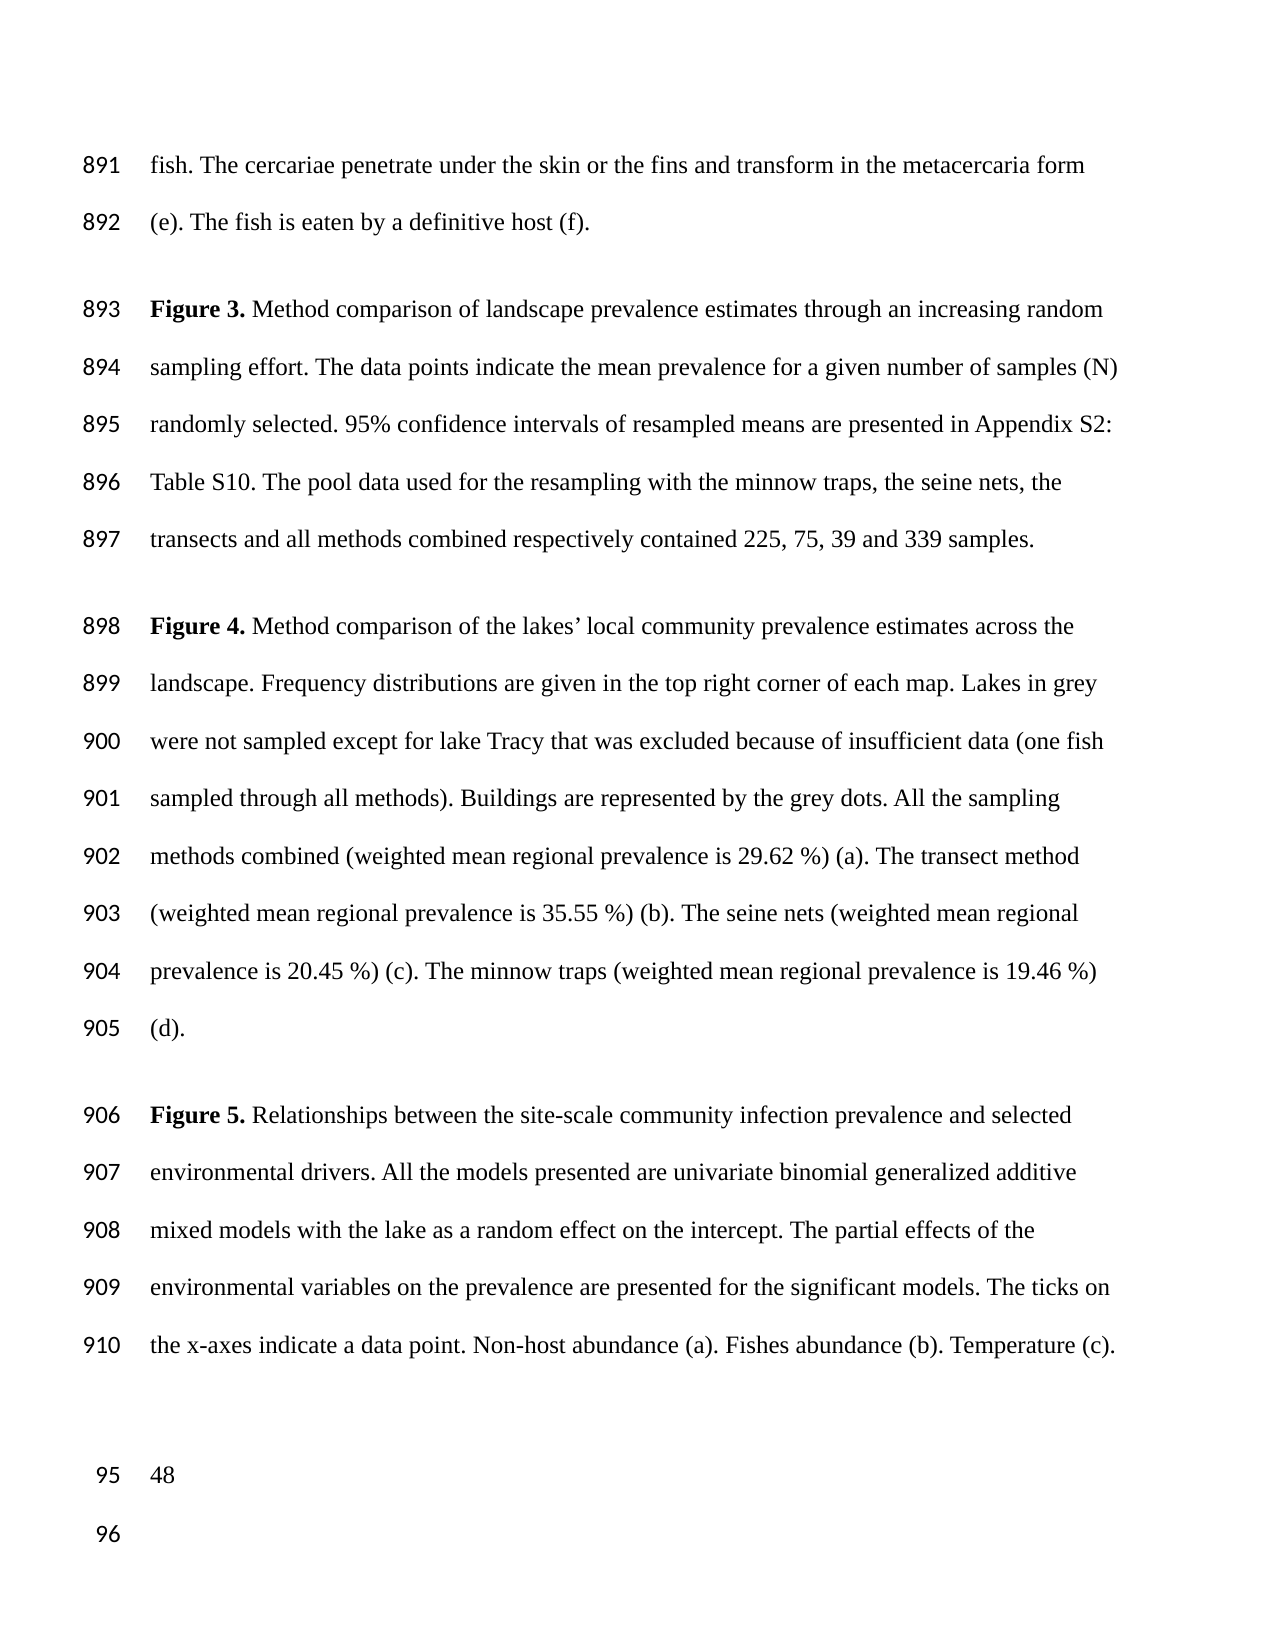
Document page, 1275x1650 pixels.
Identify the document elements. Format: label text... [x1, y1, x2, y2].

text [150, 1100, 1125, 1359]
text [150, 150, 1125, 236]
text Figure 4. Method comparison of the lakes’ local community prevalence estimates across the landscape. Frequency distributions are given in the top right corner of each map. Lakes in grey were not sampled except for lake Tracy that was excluded because of insufficient data (one fish sampled through all methods). Buildings are represented by the grey dots. All the sampling methods combined (weighted mean regional prevalence is 29.62 %) (a). The transect method (weighted mean regional prevalence is 35.55 %) (b). The seine nets (weighted mean regional prevalence is 20.45 %) (c). The minnow traps (weighted mean regional prevalence is 19.46 %) (d). [150, 611, 1125, 1042]
text Figure 3. Method comparison of landscape prevalence estimates through an increasing random sampling effort. The data points indicate the mean prevalence for a given number of samples (N) randomly selected. 95% confidence intervals of resampled means are presented in Appendix S2: Table S10. The pool data used for the resampling with the minnow traps, the seine nets, the transects and all methods combined respectively contained 225, 75, 39 and 339 samples. [150, 294, 1125, 553]
